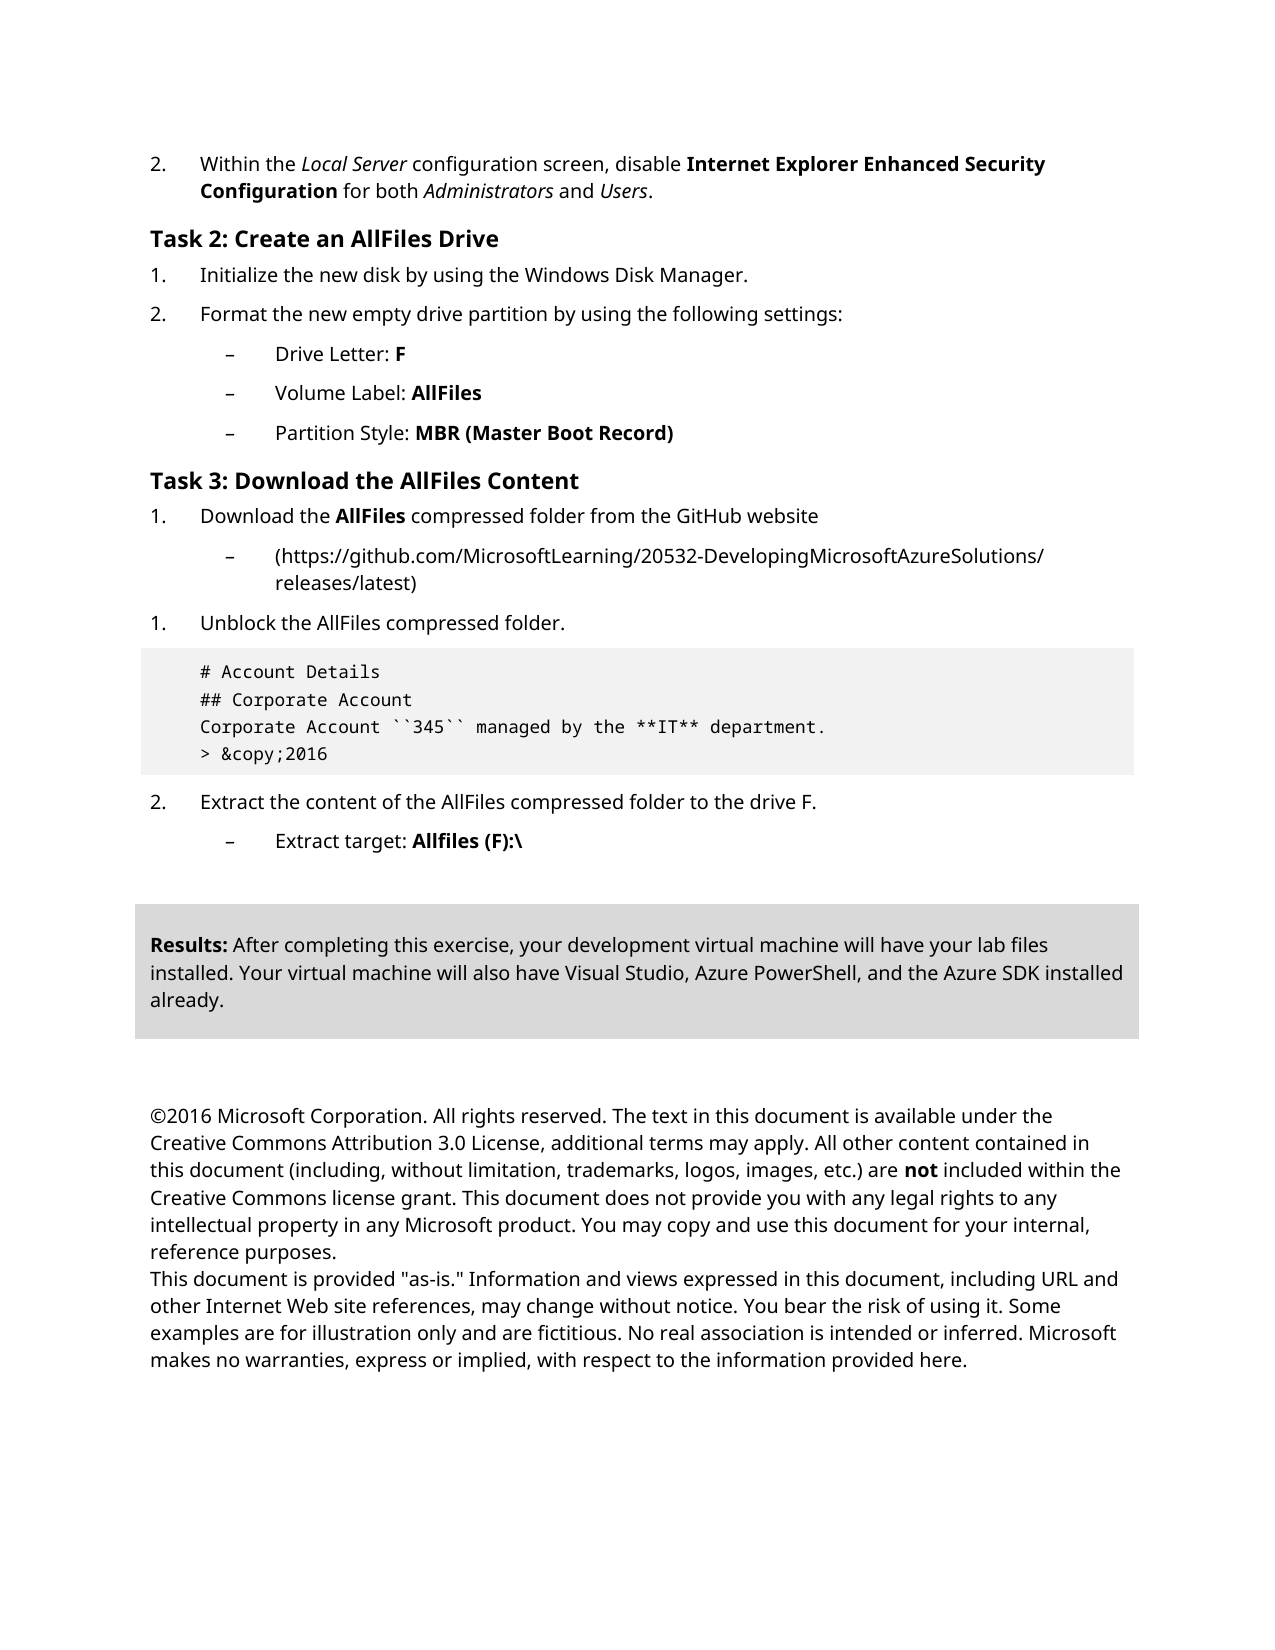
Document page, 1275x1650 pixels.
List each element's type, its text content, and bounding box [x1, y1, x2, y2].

list (https://github.com/MicrosoftLearning/20532-DevelopingMicrosoftAzureSolutions/releases/latest) [225, 542, 1125, 596]
list Extract target: Allfiles (F):\ [225, 827, 1125, 854]
subtitle Task 3: Download the AllFiles Content [150, 464, 1125, 496]
list Initialize the new disk by using the Windows Disk Manager. [150, 260, 1125, 287]
list Drive Letter: F [225, 339, 1125, 367]
subtitle Task 2: Create an AllFiles Drive [150, 223, 1125, 254]
list Partition Style: MBR (Master Boot Record) [225, 419, 1125, 446]
list Format the new empty drive partition by using the following settings: [150, 300, 1125, 327]
list Extract the content of the AllFiles compressed folder to the drive F. [150, 787, 1125, 814]
text # Account Details ## Corporate Account Corporate Account ``345`` managed by the **IT** department. > &copy;2016 [142, 649, 1133, 774]
text Results: After completing this exercise, your development virtual machine will have your lab files installed. Your virtual machine will also have Visual Studio, Azure PowerShell, and the Azure SDK installed already. [142, 910, 1133, 1033]
list Volume Label: AllFiles [225, 379, 1125, 406]
list Within the Local Server configuration screen, disable Internet Explorer Enhanced Security Configuration for both Administrators and Users. [150, 150, 1125, 204]
list Download the AllFiles compressed folder from the GitHub website [150, 502, 1125, 529]
text ©2016 Microsoft Corporation. All rights reserved. The text in this document is available under the Creative Commons Attribution 3.0 License, additional terms may apply. All other content contained in this document (including, without limitation, trademarks, logos, images, etc.) are not included within the Creative Commons license grant. This document does not provide you with any legal rights to any intellectual property in any Microsoft product. You may copy and use this document for your internal, reference purposes. This document is provided "as-is." Information and views expressed in this document, including URL and other Internet Web site references, may change without notice. You bear the risk of using it. Some examples are for illustration only and are fictitious. No real association is intended or inferred. Microsoft makes no warranties, express or implied, with respect to the information provided here. [150, 1102, 1125, 1373]
list Unblock the AllFiles compressed folder. [150, 608, 1125, 635]
